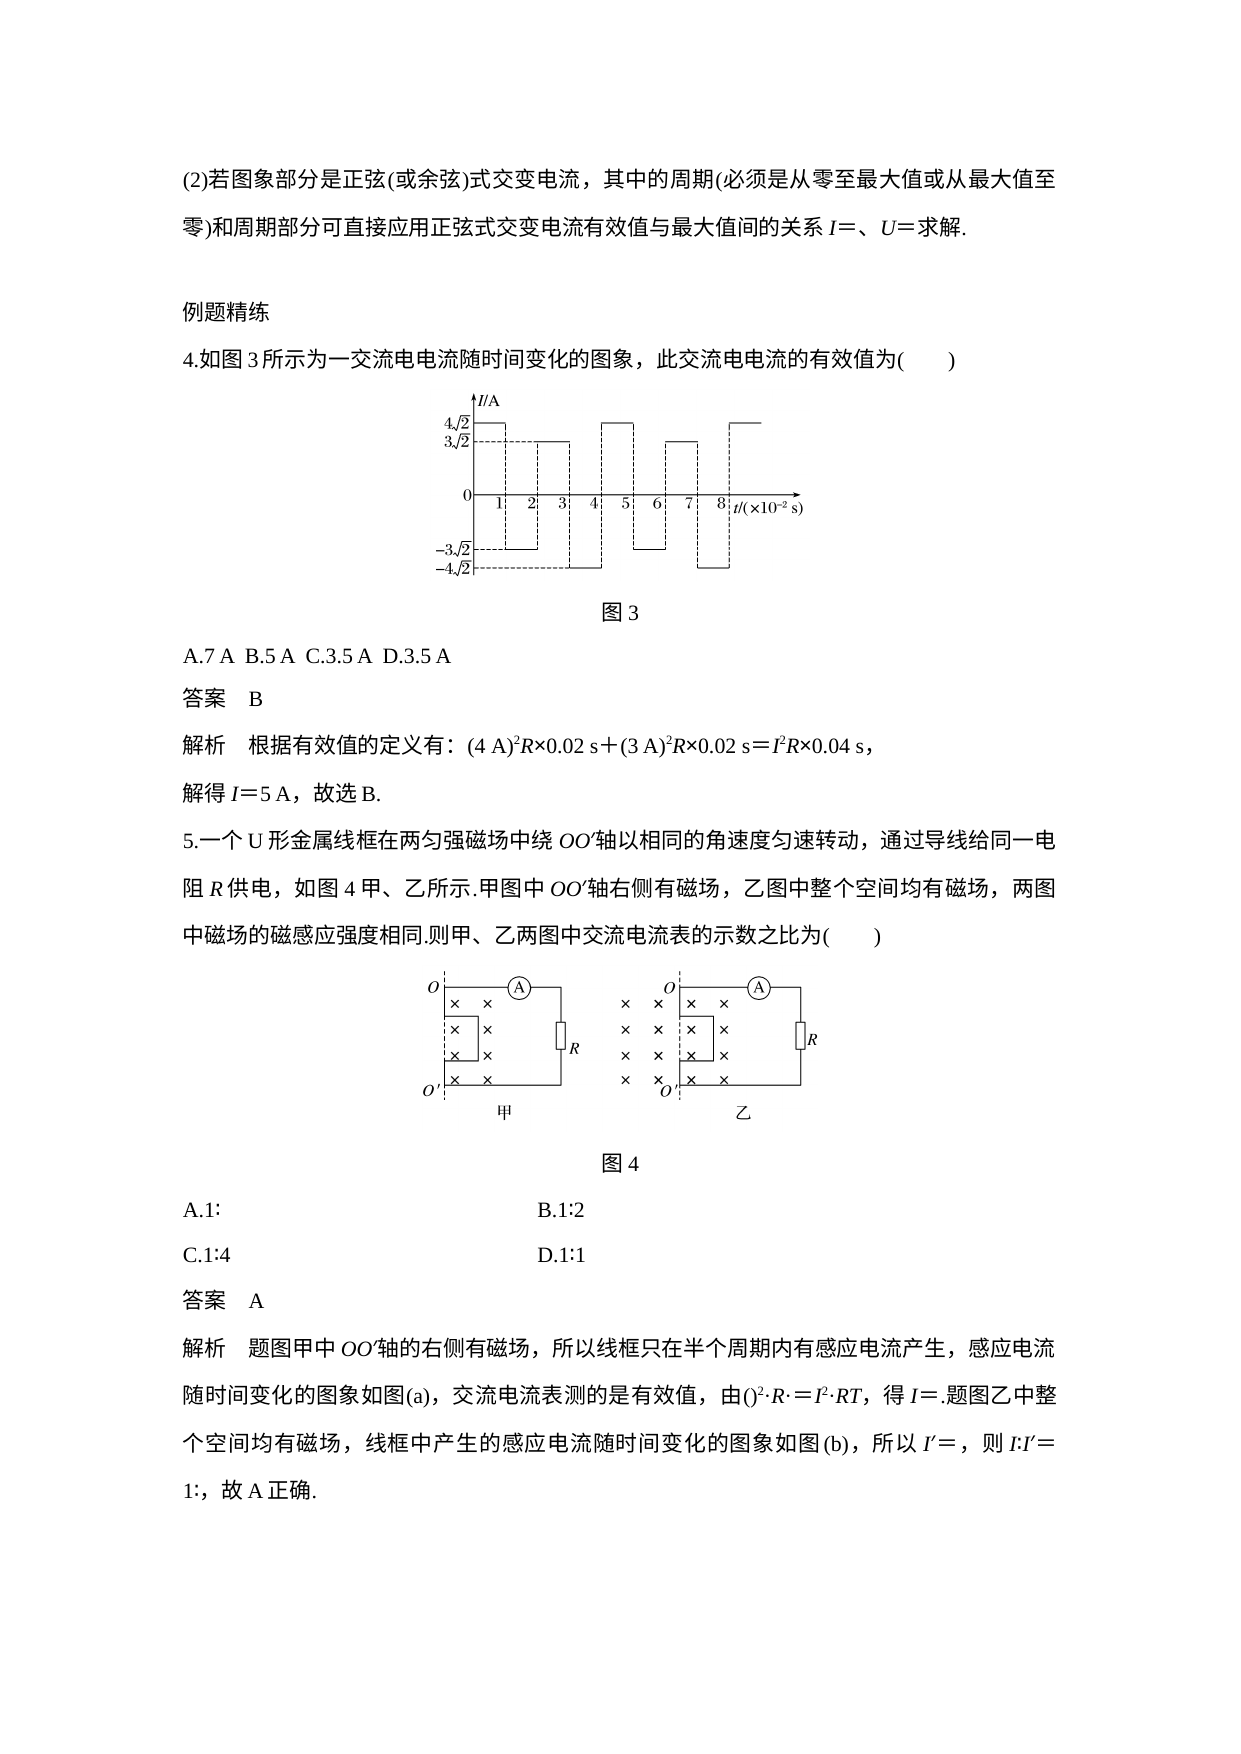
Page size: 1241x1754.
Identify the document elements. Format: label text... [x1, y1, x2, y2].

text C.1∶4 D.1∶1 [183, 1238, 1058, 1268]
text 图4 [183, 1146, 1058, 1178]
text 图3 [183, 595, 1058, 627]
text 例题精练 [183, 295, 1058, 326]
text 4.如图3所示为一交流电电流随时间变化的图象，此交流电电流的有效值为( ) [183, 342, 1058, 374]
text 答案 A [183, 1283, 1058, 1315]
picture [422, 965, 818, 1132]
text A.1∶ B.1∶2 [183, 1194, 1058, 1224]
text 答案 B [183, 681, 1058, 712]
text 解析 题图甲中OO′轴的右侧有磁场，所以线框只在半个周期内有感应电流产生，感应电流随时间变化的图象如图(a)，交流电流表测的是有效值，由()2·R·＝I2·RT，得I＝.题图乙中整个空间均有磁场，线框中产生的感应电流随时间变化的图象如图(b)，所以I′＝，则I∶I′＝1∶，故A正确. [183, 1331, 1058, 1505]
text 5.一个U形金属线框在两匀强磁场中绕OO′轴以相同的角速度匀速转动，通过导线给同一电阻R供电，如图4甲、乙所示.甲图中OO′轴右侧有磁场，乙图中整个空间均有磁场，两图中磁场的磁感应强度相同.则甲、乙两图中交流电流表的示数之比为( ) [183, 823, 1058, 950]
text 解析 根据有效值的定义有：(4 A)2R×0.02 s＋(3 A)2R×0.02 s＝I2R×0.04 s， [183, 728, 1058, 760]
text 解得I＝5 A，故选B. [183, 776, 1058, 807]
text A.7 A B.5 A C.3.5 A D.3.5 A [183, 643, 1058, 668]
picture [430, 389, 811, 581]
text (2)若图象部分是正弦(或余弦)式交变电流，其中的周期(必须是从零至最大值或从最大值至零)和周期部分可直接应用正弦式交变电流有效值与最大值间的关系I＝、U＝求解. [183, 162, 1058, 241]
